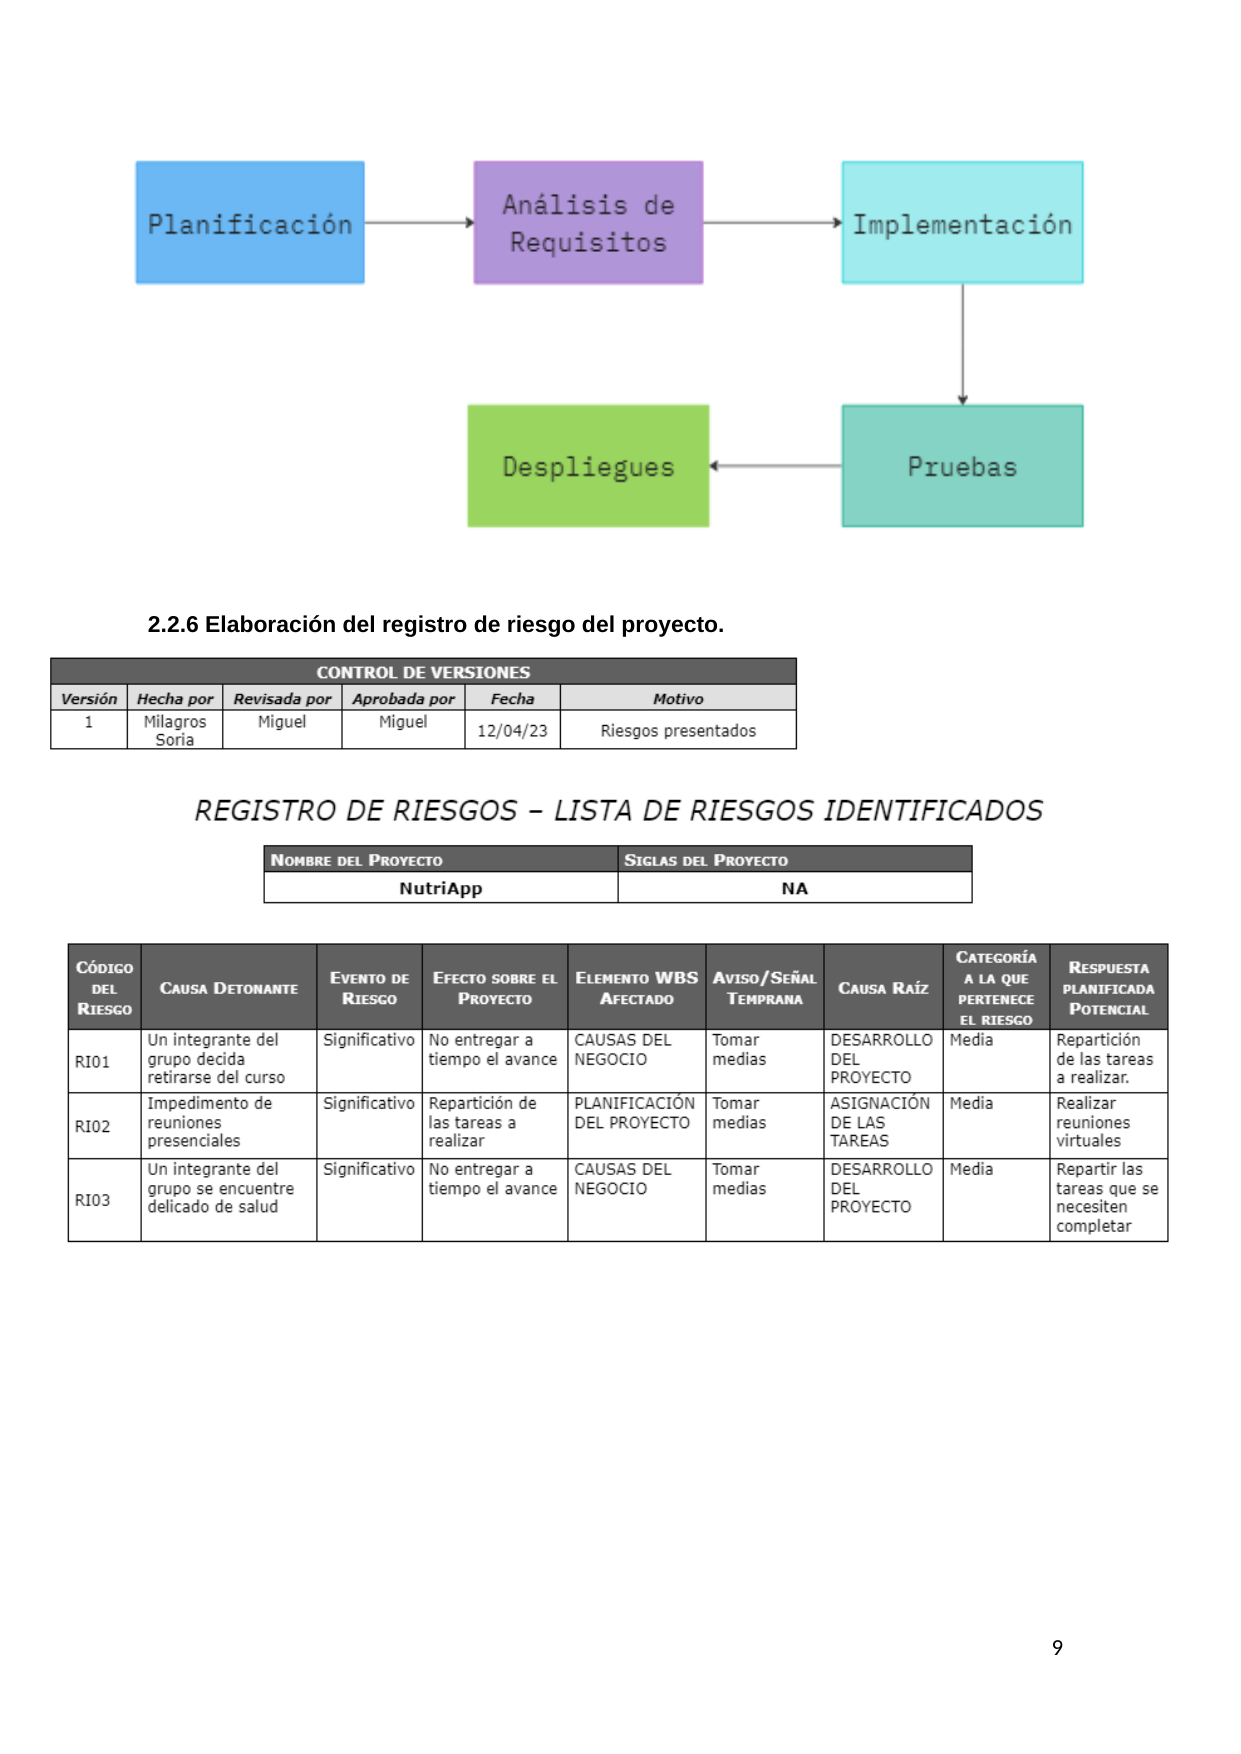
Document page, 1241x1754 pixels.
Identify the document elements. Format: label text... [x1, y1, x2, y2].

subtitle 2.2.6 Elaboración del registro de riesgo del proyecto. [148, 611, 1063, 638]
picture [45, 650, 1180, 1250]
picture [118, 151, 1116, 548]
